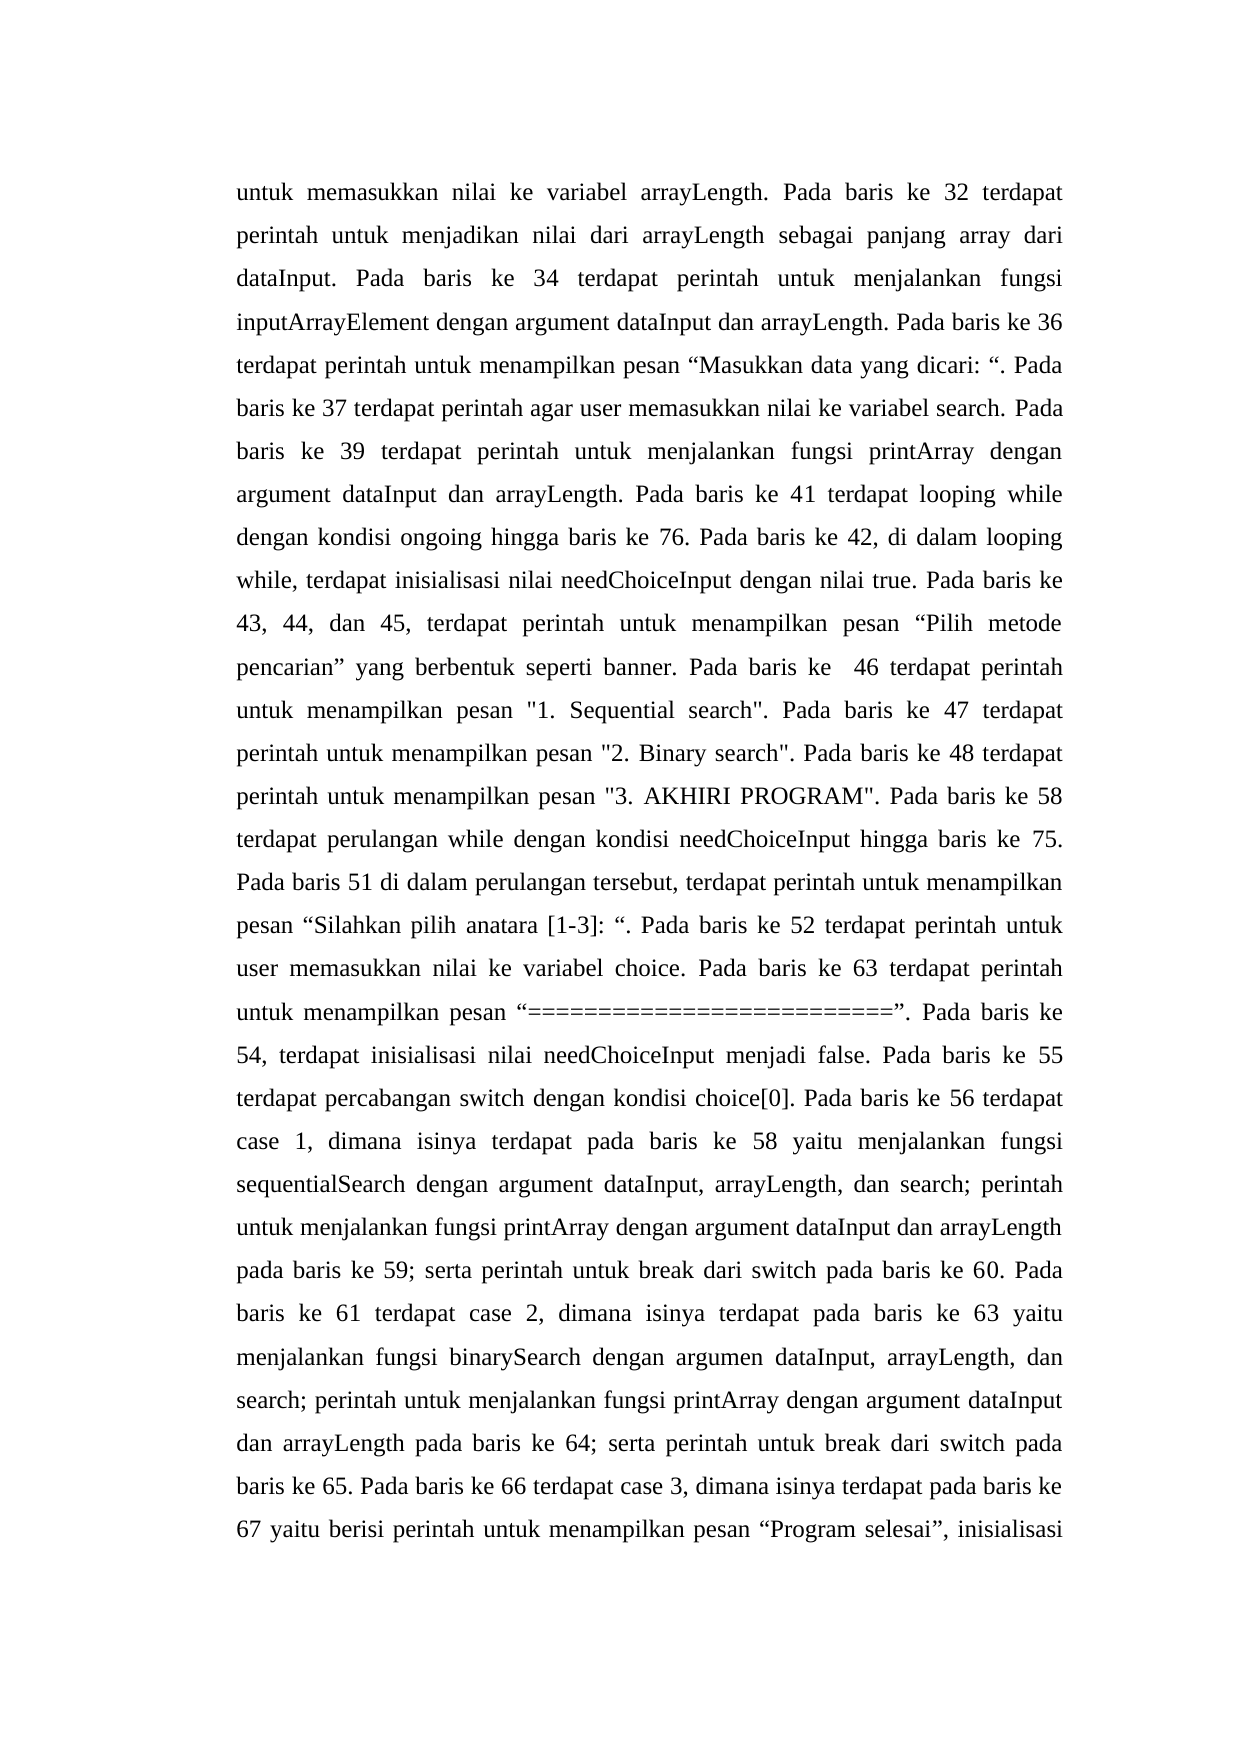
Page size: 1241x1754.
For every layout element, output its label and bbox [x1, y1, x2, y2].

text [236, 177, 1063, 1543]
